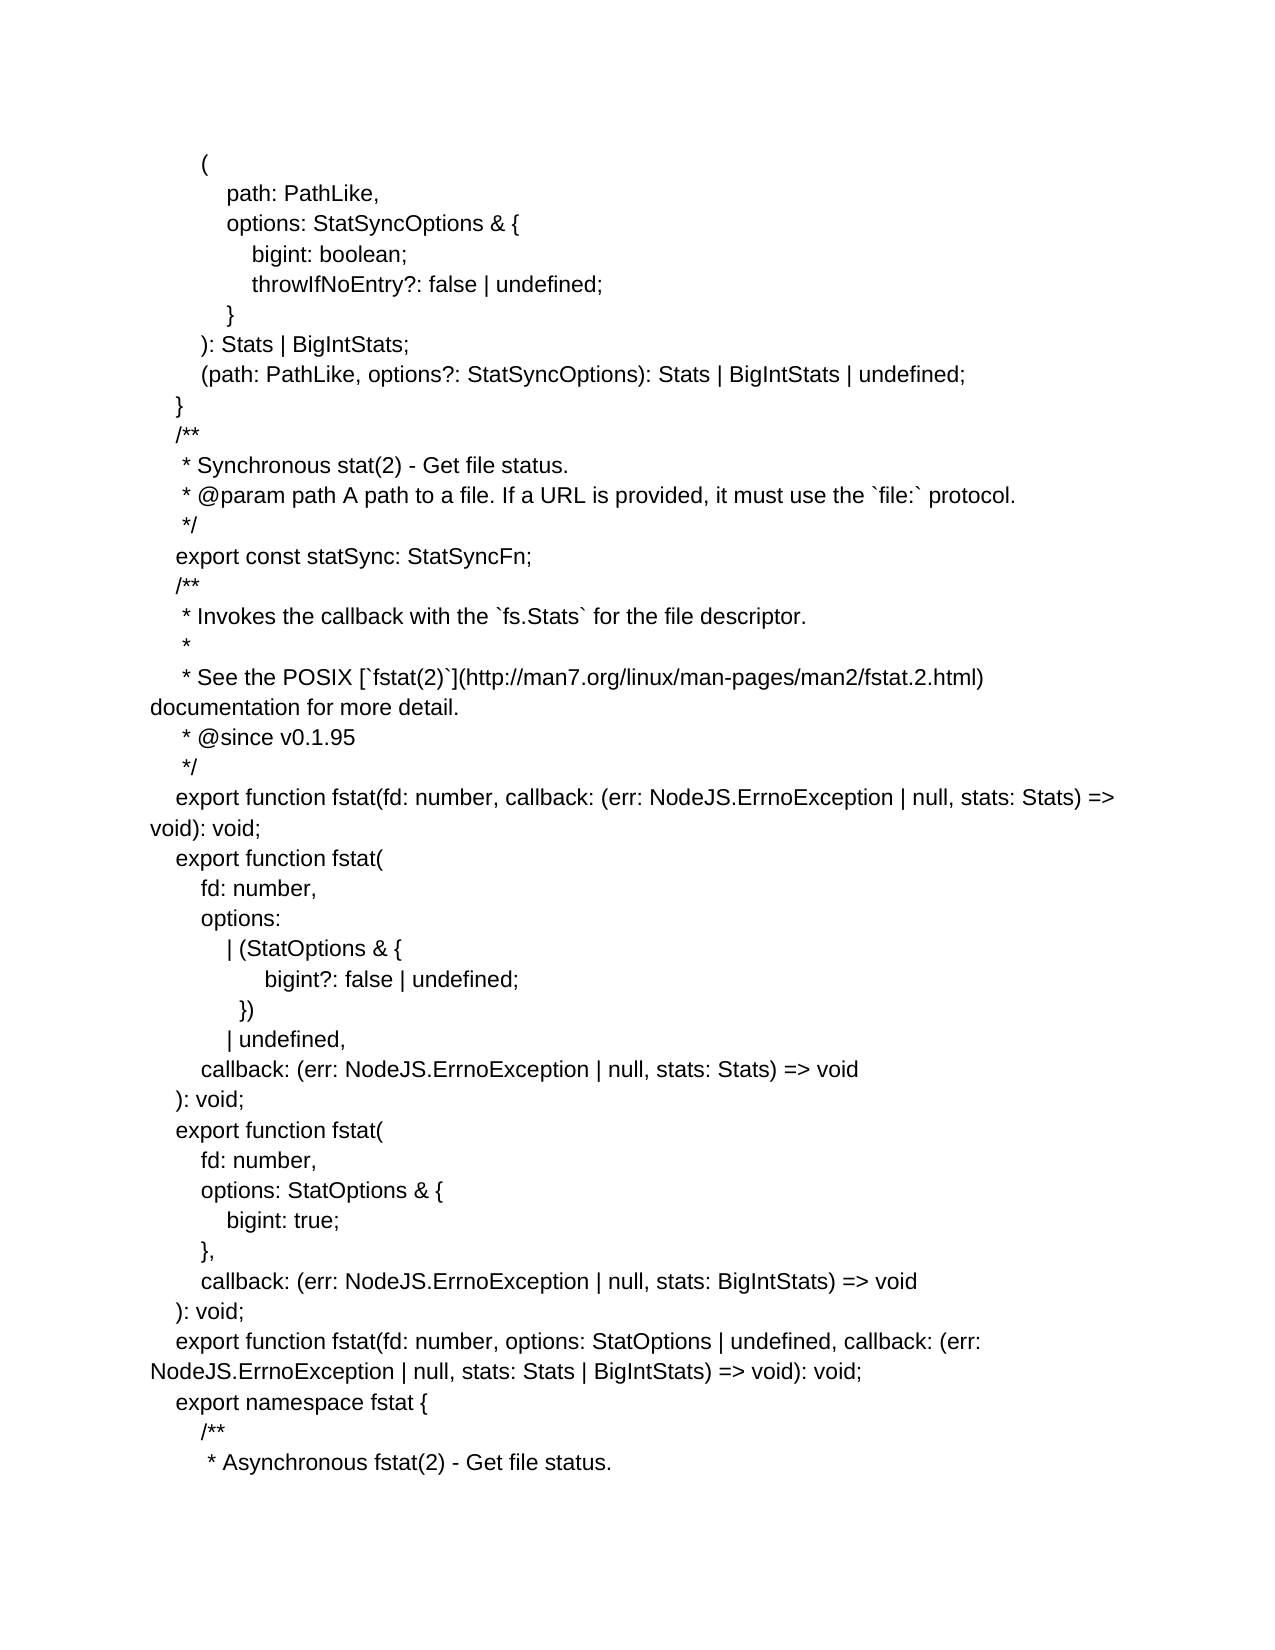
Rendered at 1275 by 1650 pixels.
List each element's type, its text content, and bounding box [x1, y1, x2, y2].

text * See the POSIX [`fstat(2)`](http://man7.org/linux/man-pages/man2/fstat.2.html) documentation for more detail. [150, 663, 1125, 720]
text | (StatOptions & { [150, 935, 1125, 962]
text options: StatOptions & { [150, 1177, 1125, 1203]
text bigint: true; [150, 1207, 1125, 1234]
text ): Stats | BigIntStats; [150, 331, 1125, 358]
text /** [150, 573, 1125, 599]
text options: [150, 905, 1125, 932]
text fd: number, [150, 1147, 1125, 1173]
text ): void; [150, 1086, 1125, 1113]
text */ [150, 754, 1125, 781]
text bigint?: false | undefined; [150, 966, 1125, 992]
text }, [150, 1237, 1125, 1264]
text } [150, 392, 1125, 418]
text export function fstat(fd: number, options: StatOptions | undefined, callback: (err: NodeJS.ErrnoException | null, stats: Stats | BigIntStats) => void): void; [150, 1328, 1125, 1385]
text * [150, 633, 1125, 660]
text * Asynchronous fstat(2) - Get file status. [150, 1449, 1125, 1475]
text callback: (err: NodeJS.ErrnoException | null, stats: Stats) => void [150, 1056, 1125, 1083]
text fd: number, [150, 875, 1125, 901]
text | undefined, [150, 1026, 1125, 1052]
text * Invokes the callback with the `fs.Stats` for the file descriptor. [150, 603, 1125, 629]
text * @param path A path to a file. If a URL is provided, it must use the `file:` protocol. [150, 482, 1125, 509]
text ): void; [150, 1298, 1125, 1324]
text */ [150, 512, 1125, 539]
text * @since v0.1.95 [150, 724, 1125, 750]
text throwIfNoEntry?: false | undefined; [150, 271, 1125, 297]
text callback: (err: NodeJS.ErrnoException | null, stats: BigIntStats) => void [150, 1268, 1125, 1294]
text path: PathLike, [150, 180, 1125, 207]
text export function fstat(fd: number, callback: (err: NodeJS.ErrnoException | null, stats: Stats) => void): void; [150, 784, 1125, 841]
text }) [150, 996, 1125, 1022]
text (path: PathLike, options?: StatSyncOptions): Stats | BigIntStats | undefined; [150, 361, 1125, 388]
text export function fstat( [150, 1117, 1125, 1143]
text export namespace fstat { [150, 1388, 1125, 1415]
text bigint: boolean; [150, 241, 1125, 267]
text ( [150, 150, 1125, 176]
text export const statSync: StatSyncFn; [150, 543, 1125, 569]
text export function fstat( [150, 845, 1125, 871]
text /** [150, 422, 1125, 448]
text /** [150, 1419, 1125, 1445]
text } [150, 301, 1125, 327]
text * Synchronous stat(2) - Get file status. [150, 452, 1125, 478]
text options: StatSyncOptions & { [150, 210, 1125, 237]
